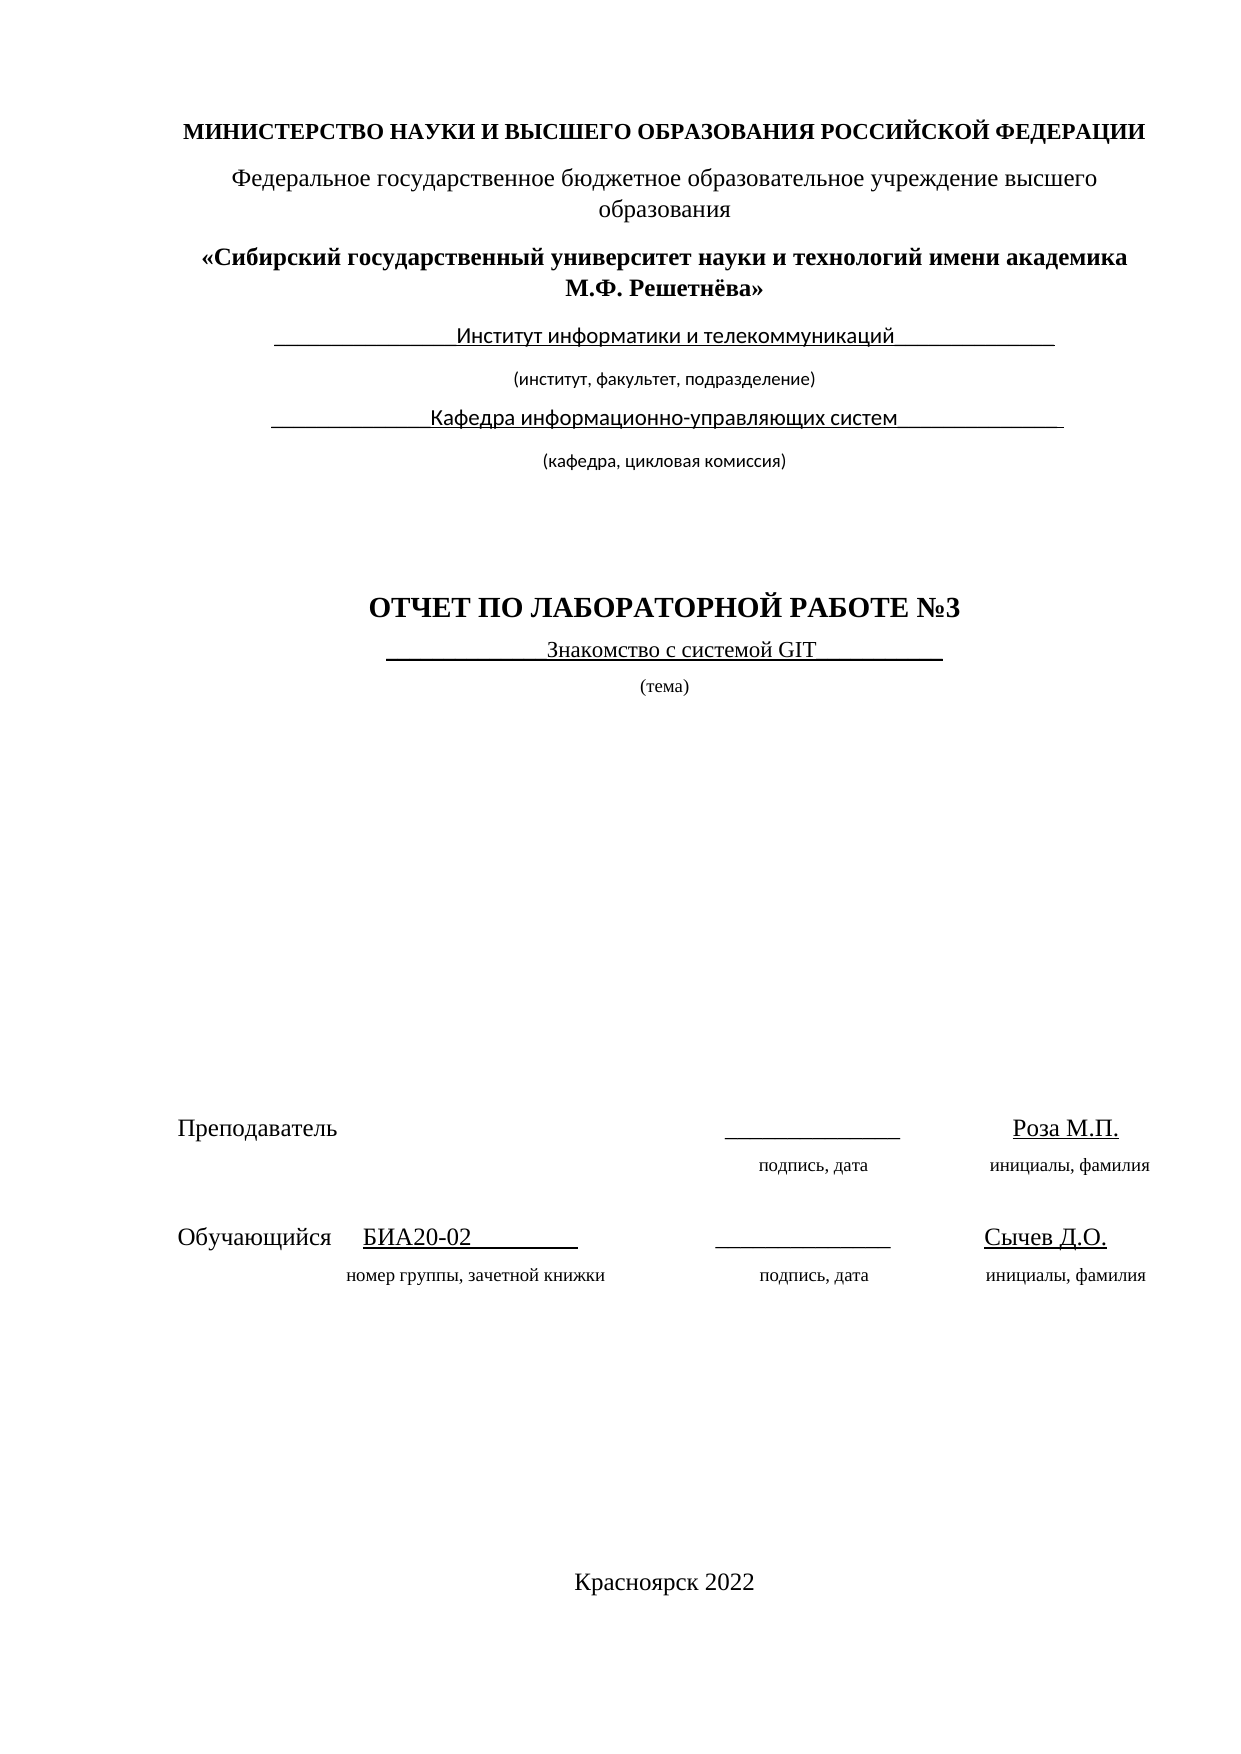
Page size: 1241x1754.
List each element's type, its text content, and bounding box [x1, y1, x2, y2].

text (кафедра, цикловая комиссия) [177, 449, 1152, 472]
text ОТЧЕТ ПО ЛАБОРАТОРНОЙ РАБОТЕ №3 [177, 590, 1152, 623]
text Федеральное государственное бюджетное образовательное учреждение высшего образования [177, 163, 1152, 223]
text «Сибирский государственный университет науки и технологий имени академика М.Ф. Решетнёва» [177, 242, 1152, 302]
text ________________Институт информатики и телекоммуникаций______________ [177, 321, 1152, 349]
text (институт, факультет, подразделение) [177, 368, 1152, 391]
text Красноярск 2022 [177, 1567, 1152, 1596]
text Обучающийся БИА20-02 ______________ Сычев Д.О. [177, 1222, 1152, 1251]
text (тема) [177, 675, 1152, 697]
text номер группы, зачетной книжки подпись, дата инициалы, фамилия [177, 1264, 1152, 1285]
text Преподаватель ______________ Роза М.П. [177, 1113, 1152, 1142]
text подпись, дата инициалы, фамилия [177, 1154, 1152, 1176]
text МИНИСТЕРСТВО НАУКИ И ВЫСШЕГО ОБРАЗОВАНИЯ РОССИЙСКОЙ ФЕДЕРАЦИИ [177, 118, 1152, 144]
text ______________Знакомство с системой GIT___________ [177, 637, 1152, 663]
text ______________Кафедра информационно-управляющих систем______________ [177, 403, 1152, 431]
